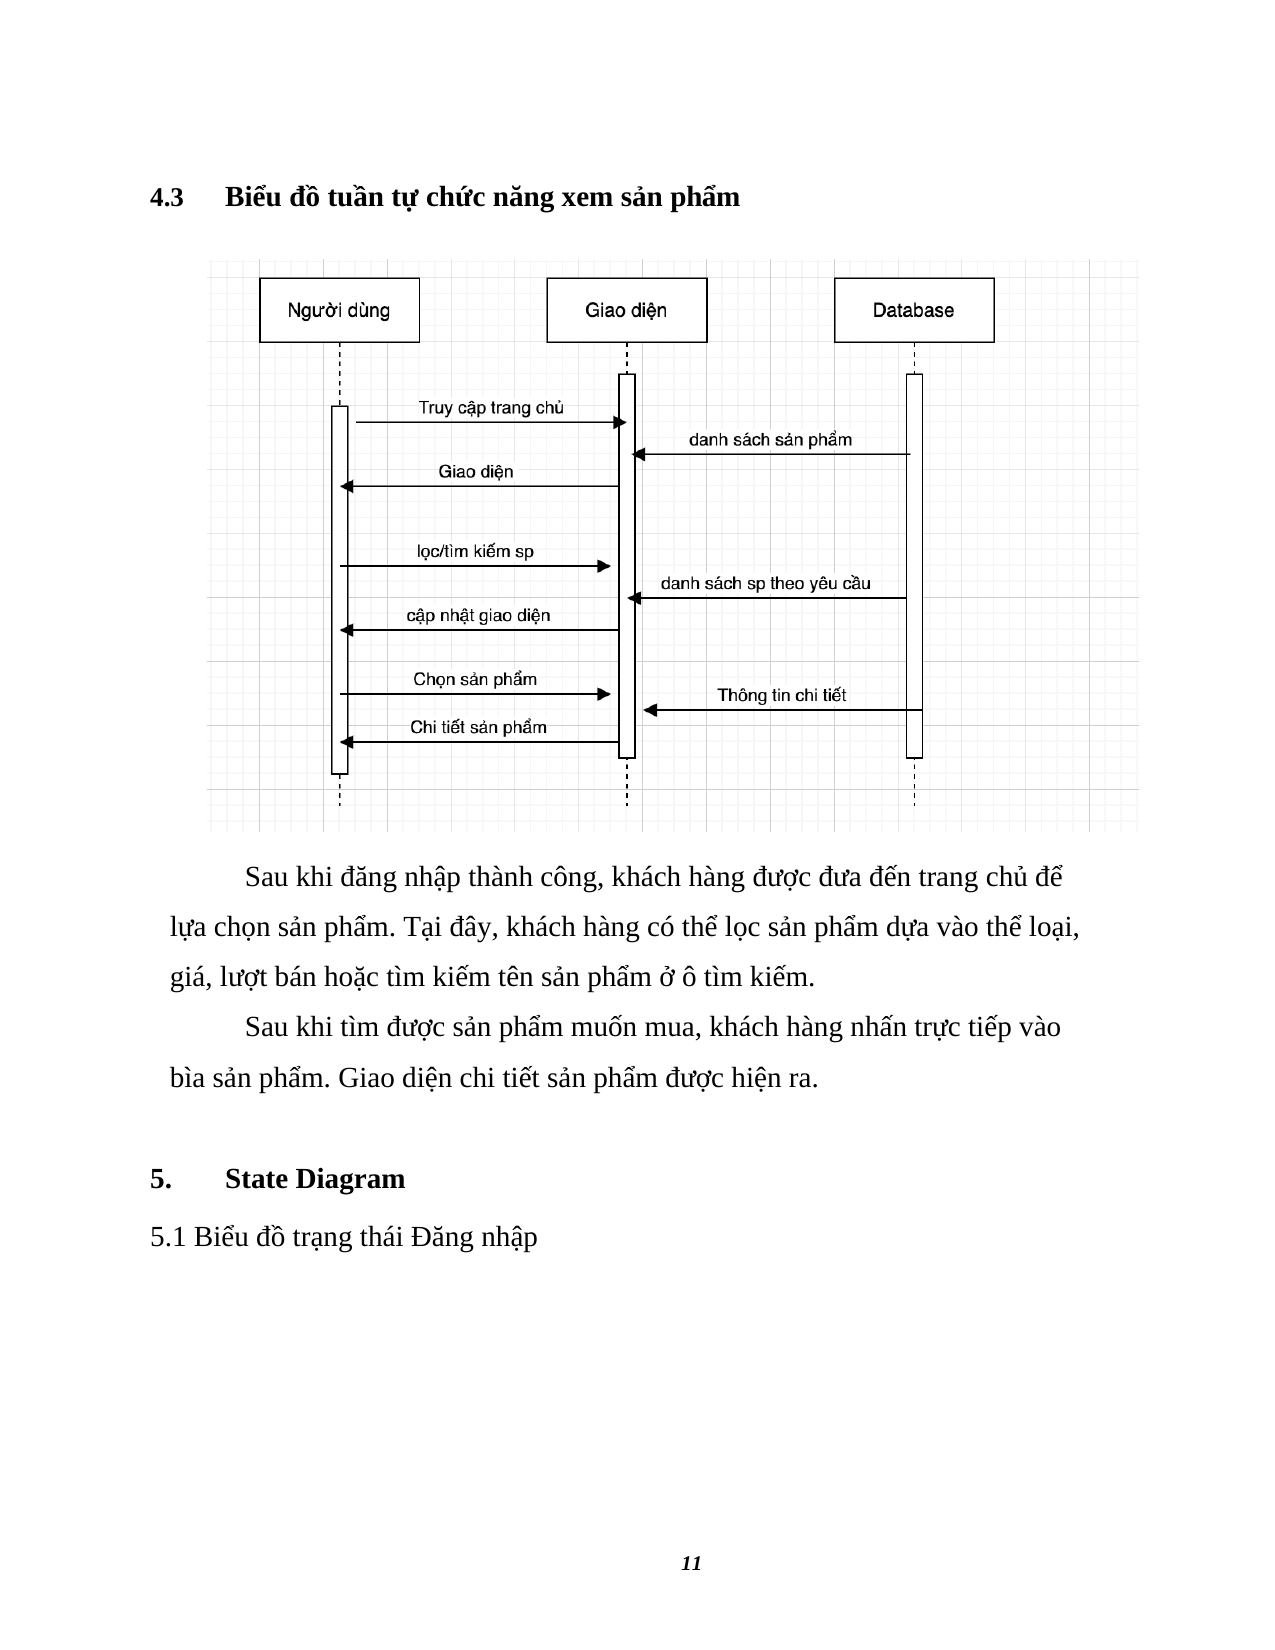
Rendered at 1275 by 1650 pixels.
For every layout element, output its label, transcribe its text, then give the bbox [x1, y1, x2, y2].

text Sau khi tìm được sản phẩm muốn mua, khách hàng nhấn trực tiếp vào bìa sản phẩm. Giao diện chi tiết sản phẩm được hiện ra. [169, 1009, 1082, 1094]
subtitle State Diagram [150, 1161, 1125, 1194]
subtitle Biểu đồ tuần tự chức năng xem sản phẩm [150, 179, 1125, 213]
picture [206, 259, 1140, 832]
text 5.1 Biểu đồ trạng thái Đăng nhập [150, 1219, 1125, 1253]
